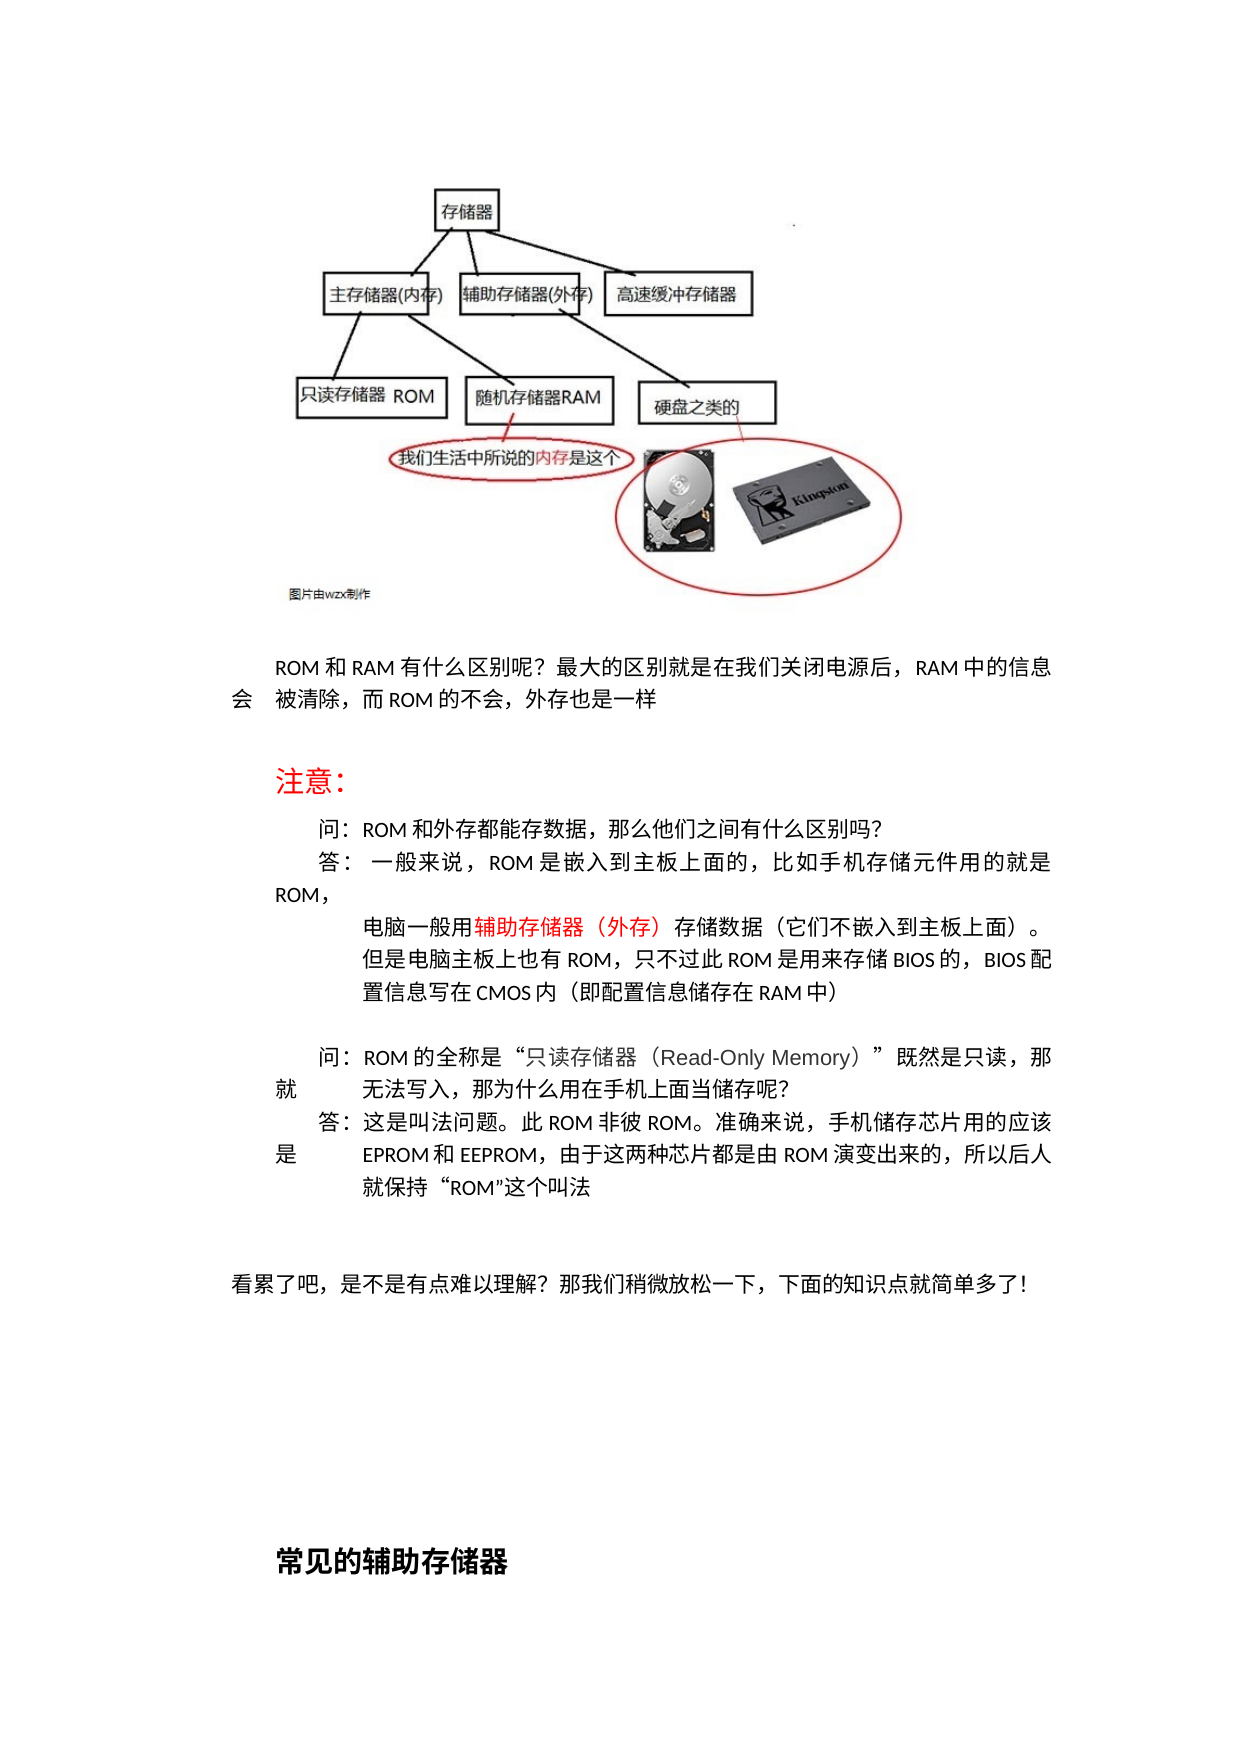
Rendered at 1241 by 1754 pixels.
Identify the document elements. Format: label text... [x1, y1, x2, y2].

list 答：这是叫法问题。此ROM非彼ROM。准确来说，手机储存芯片用的应该是 EPROM和EEPROM，由于这两种芯片都是由ROM演变出来的，所以后人 就保持“ROM”这个叫法 [275, 1104, 1053, 1202]
list ROM和RAM有什么区别呢？最大的区别就是在我们关闭电源后，RAM中的信息会 被清除，而ROM的不会，外存也是一样 [231, 649, 1053, 714]
picture [275, 162, 928, 619]
list 注意： [231, 747, 1053, 812]
list 看累了吧，是不是有点难以理解？那我们稍微放松一下，下面的知识点就简单多了！ [187, 1267, 1053, 1299]
list 常见的辅助存储器 [231, 1527, 1053, 1592]
list 答： 一般来说，ROM是嵌入到主板上面的，比如手机存储元件用的就是ROM， [275, 844, 1053, 909]
list 问：ROM和外存都能存数据，那么他们之间有什么区别吗？ [275, 812, 1053, 844]
list 问：ROM的全称是“只读存储器（Read-Only Memory）”既然是只读，那就 无法写入，那为什么用在手机上面当储存呢？ [275, 1039, 1053, 1104]
list 电脑一般用辅助存储器（外存）存储数据（它们不嵌入到主板上面）。 但是电脑主板上也有ROM，只不过此ROM是用来存储BIOS的，BIOS配 置信息写在CMOS内（即配置信息储存在RAM中） [319, 909, 1053, 1007]
